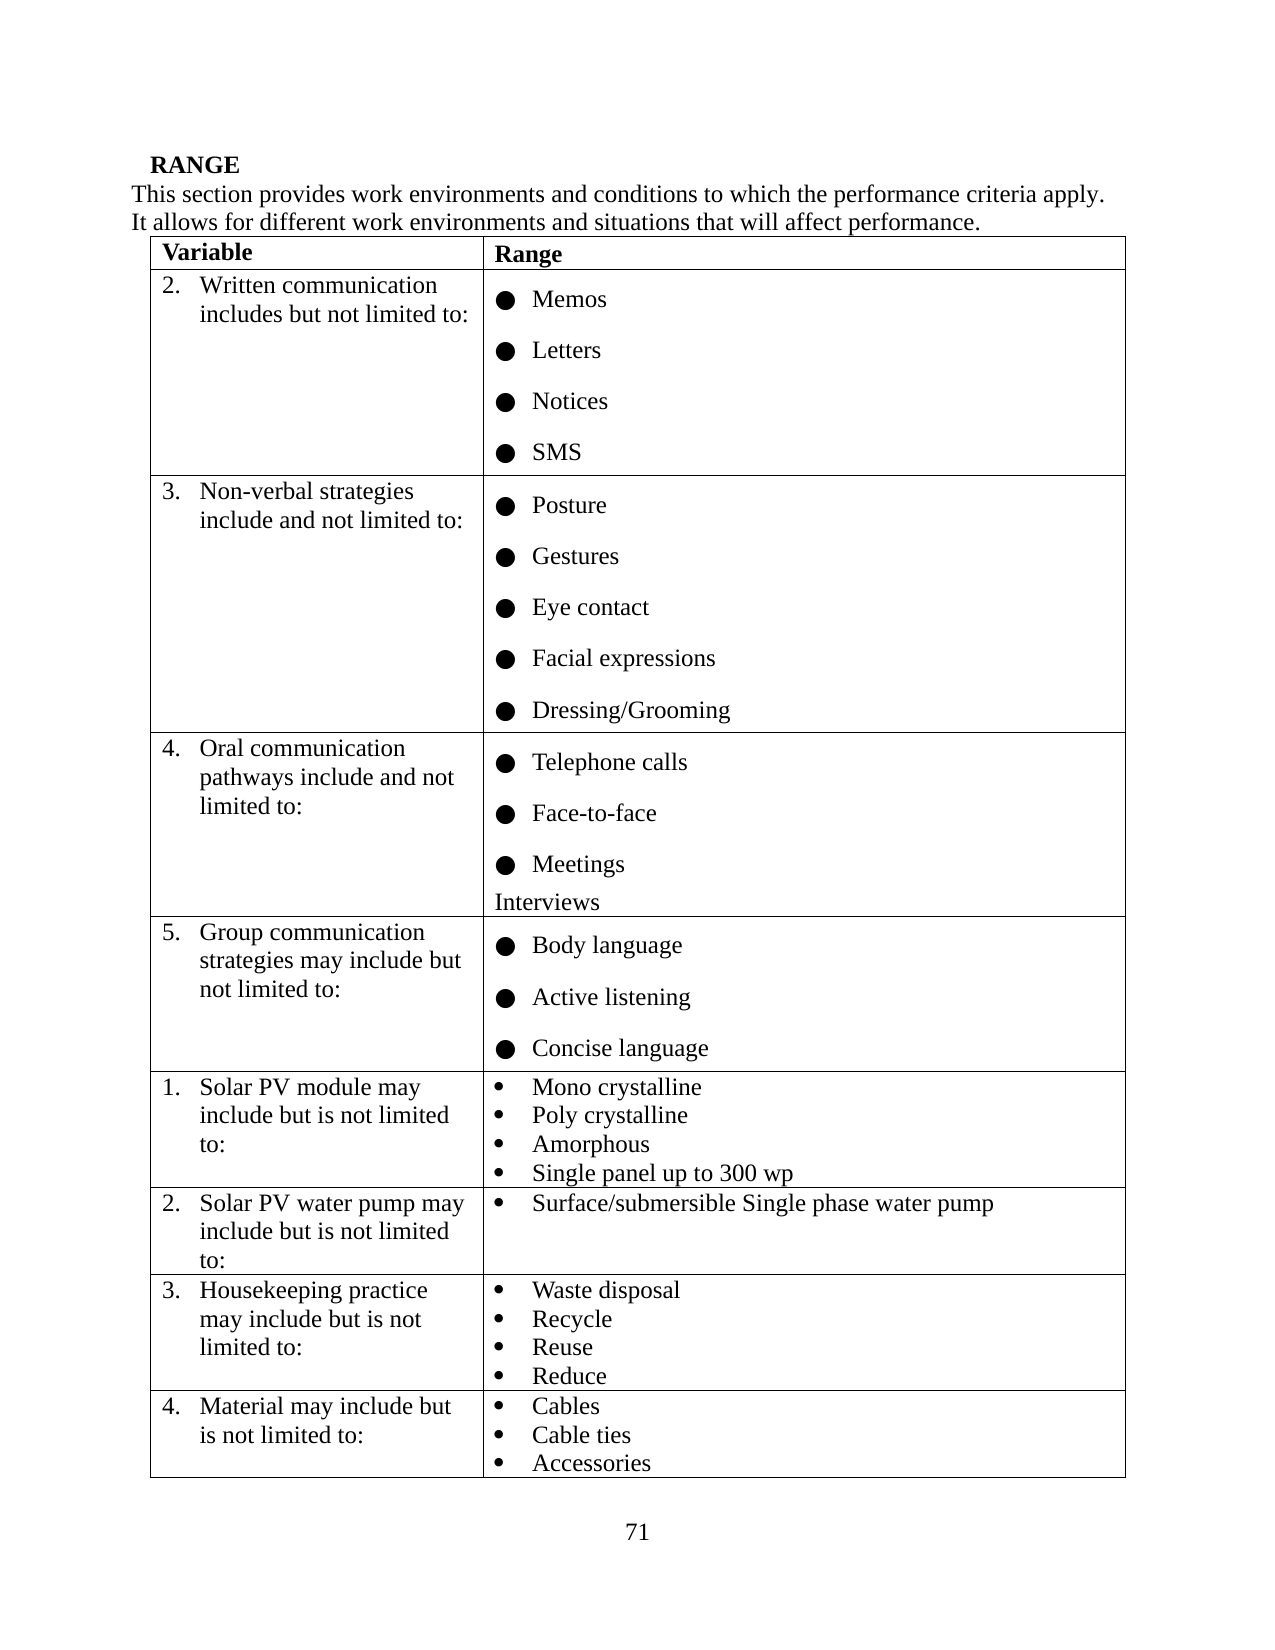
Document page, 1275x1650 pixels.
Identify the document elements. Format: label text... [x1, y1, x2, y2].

table_header Range [484, 237, 1125, 269]
table_cell Material may include but is not limited to: [151, 1391, 483, 1477]
table_cell Surface/submersible Single phase water pump [484, 1188, 1125, 1274]
table_cell Telephone calls Face-to-face Meetings Interviews [484, 733, 1125, 916]
table_cell Non-verbal strategies include and not limited to: [151, 476, 483, 732]
table_cell Housekeeping practice may include but is not limited to: [151, 1275, 483, 1390]
table_cell Waste disposal Recycle Reuse Reduce [484, 1275, 1125, 1390]
table_cell Group communication strategies may include but not limited to: [151, 917, 483, 1071]
table_cell Written communication includes but not limited to: [151, 270, 483, 475]
table_cell Body language Active listening Concise language [484, 917, 1125, 1071]
table_cell Posture Gestures Eye contact Facial expressions Dressing/Grooming [484, 476, 1125, 732]
table_cell Memos Letters Notices SMS [484, 270, 1125, 475]
table_cell Mono crystalline Poly crystalline Amorphous Single panel up to 300 wp [484, 1072, 1125, 1187]
text This section provides work environments and conditions to which the performance criteria apply. It allows for different work environments and situations that will affect performance. [131, 179, 1125, 236]
table_cell Oral communication pathways include and not limited to: [151, 733, 483, 916]
text RANGE [150, 150, 1125, 179]
table_header Variable [151, 237, 483, 269]
table_cell Solar PV water pump may include but is not limited to: [151, 1188, 483, 1274]
table_cell Solar PV module may include but is not limited to: [151, 1072, 483, 1187]
table_cell Cables Cable ties Accessories Grease [484, 1391, 1125, 1477]
